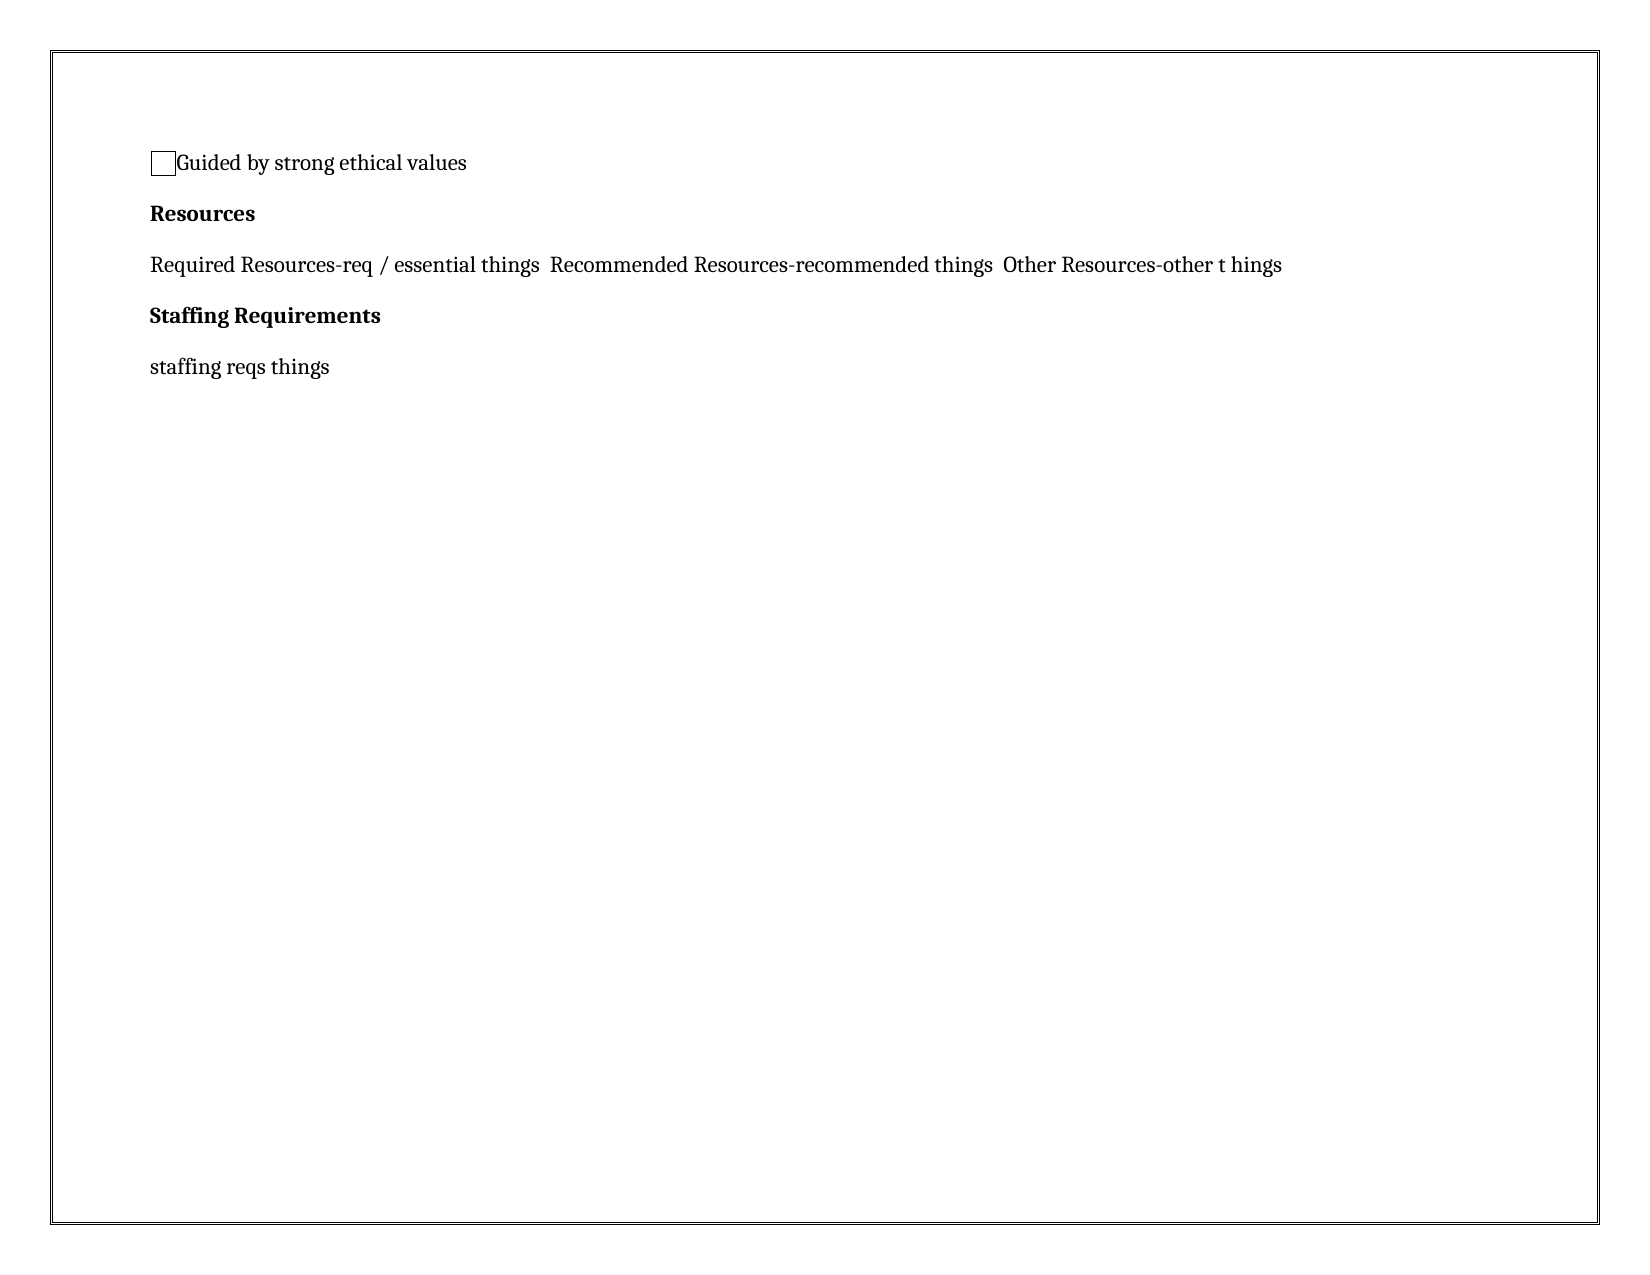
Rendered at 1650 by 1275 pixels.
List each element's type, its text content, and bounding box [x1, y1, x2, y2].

text Guided by strong ethical values [150, 150, 1500, 176]
text staffing reqs things [150, 354, 1500, 381]
text Staffing Requirements [150, 303, 1500, 329]
text Required Resources-req / essential things Recommended Resources-recommended things Other Resources-other t hings [150, 252, 1500, 278]
text Resources [150, 201, 1500, 227]
